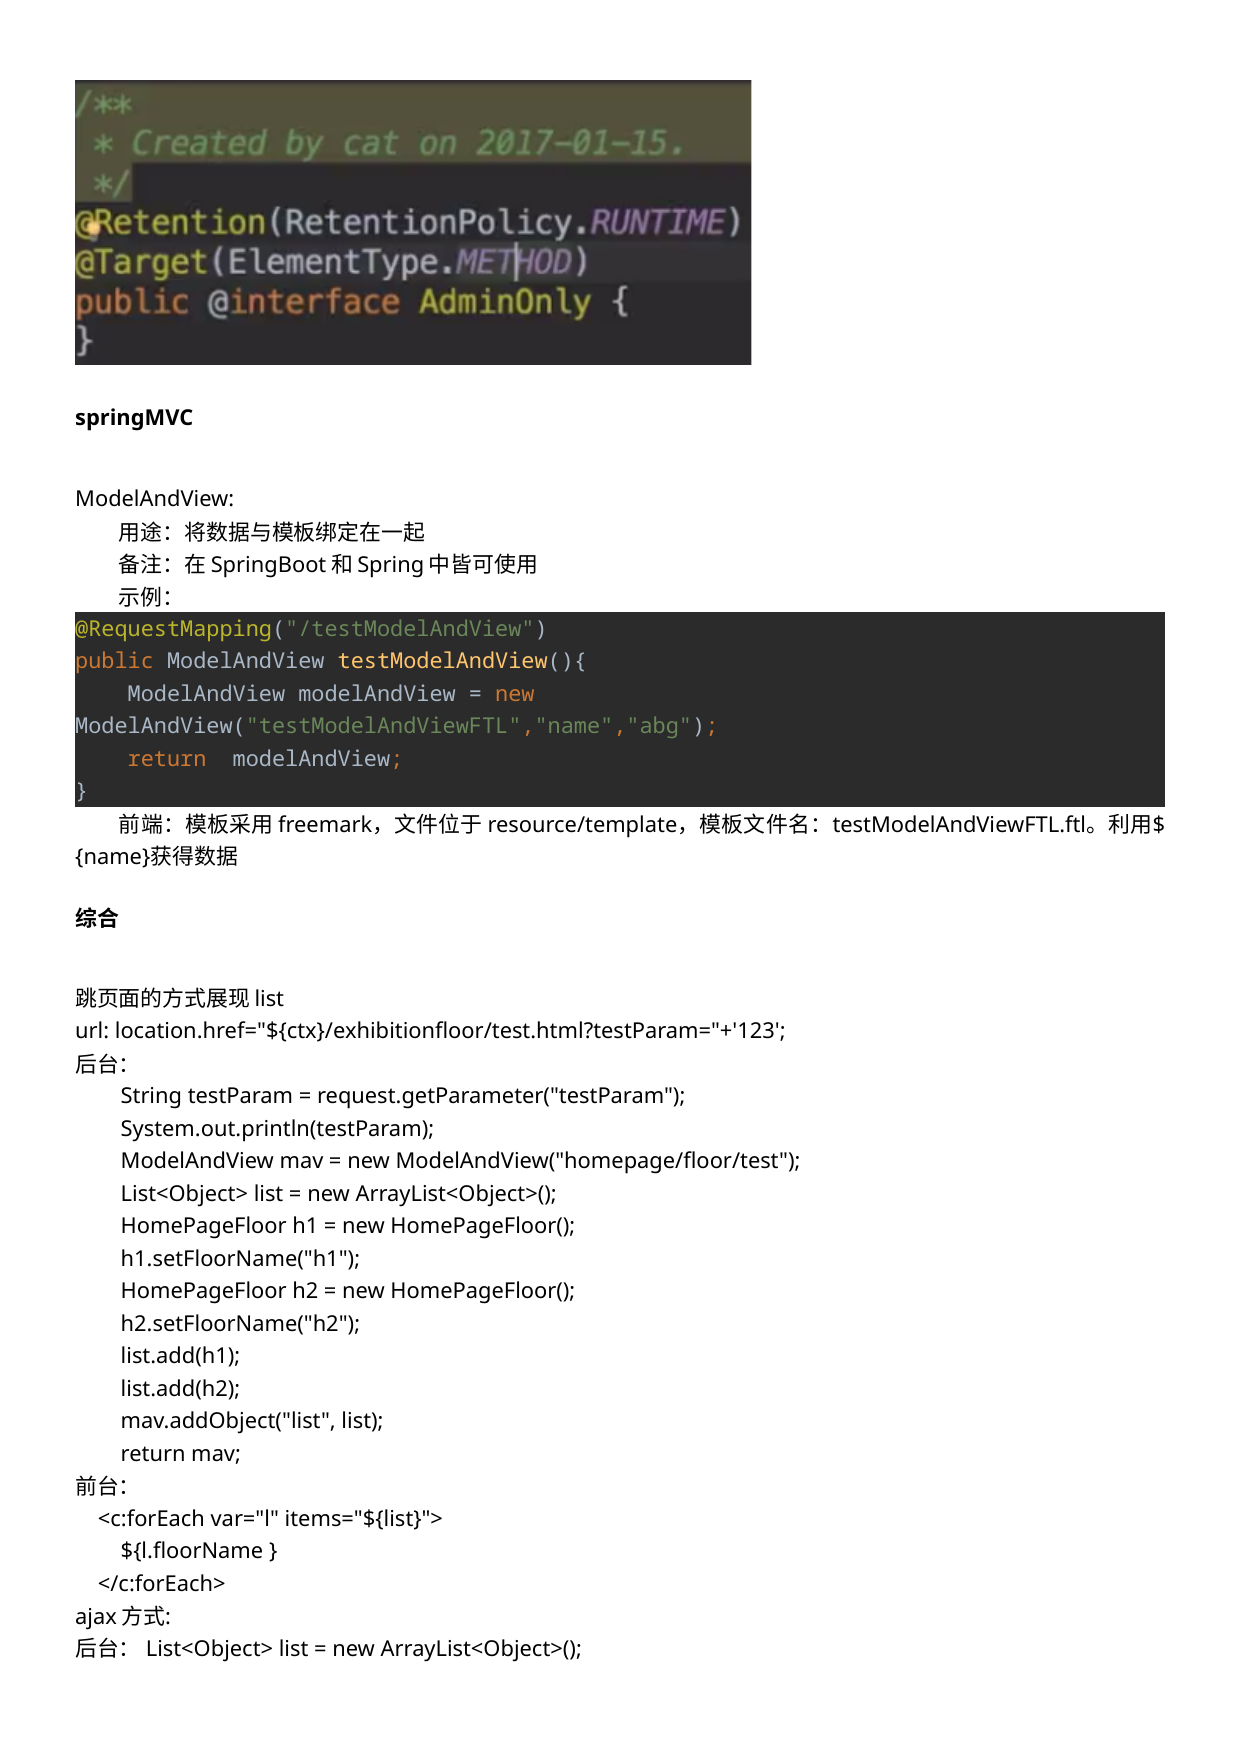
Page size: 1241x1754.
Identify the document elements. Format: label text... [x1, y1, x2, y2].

text HomePageFloor h1 = new HomePageFloor(); [75, 1209, 1165, 1241]
subtitle 综合 [75, 901, 1165, 933]
picture [75, 80, 752, 365]
text ajax方式: [75, 1599, 1165, 1631]
text 前端：模板采用freemark，文件位于resource/template，模板文件名：testModelAndViewFTL.ftl。利用${name}获得数据 [75, 807, 1165, 872]
text ModelAndView mav = new ModelAndView("homepage/floor/test"); [75, 1144, 1165, 1176]
text h2.setFloorName("h2"); [75, 1306, 1165, 1339]
text String testParam = request.getParameter("testParam"); [75, 1079, 1165, 1111]
text 示例： [75, 579, 1165, 612]
text url: location.href="${ctx}/exhibitionfloor/test.html?testParam="+'123'; [75, 1014, 1165, 1046]
text </c:forEach> [75, 1566, 1165, 1599]
text ModelAndView: [75, 482, 1165, 514]
text 用途：将数据与模板绑定在一起 [75, 514, 1165, 547]
text 后台： [75, 1046, 1165, 1079]
subtitle springMVC [75, 400, 1165, 433]
text h1.setFloorName("h1"); [75, 1241, 1165, 1274]
text list.add(h1); [75, 1339, 1165, 1371]
text 前台： [75, 1469, 1165, 1501]
text 跳页面的方式展现list [75, 981, 1165, 1014]
text @RequestMapping("/testModelAndView") public ModelAndView testModelAndView(){ ModelAndView modelAndView = new ModelAndView("testModelAndViewFTL","name","abg"); return modelAndView; } [75, 612, 1165, 807]
text List<Object> list = new ArrayList<Object>(); [75, 1176, 1165, 1209]
text <c:forEach var="l" items="${list}"> [75, 1501, 1165, 1534]
text System.out.println(testParam); [75, 1111, 1165, 1144]
text HomePageFloor h2 = new HomePageFloor(); [75, 1274, 1165, 1306]
text mav.addObject("list", list); [75, 1404, 1165, 1436]
text return mav; [75, 1436, 1165, 1469]
text list.add(h2); [75, 1371, 1165, 1404]
text ${l.floorName } [75, 1534, 1165, 1566]
text 后台： List<Object> list = new ArrayList<Object>(); [75, 1631, 1165, 1664]
text 备注：在SpringBoot和Spring中皆可使用 [75, 547, 1165, 579]
